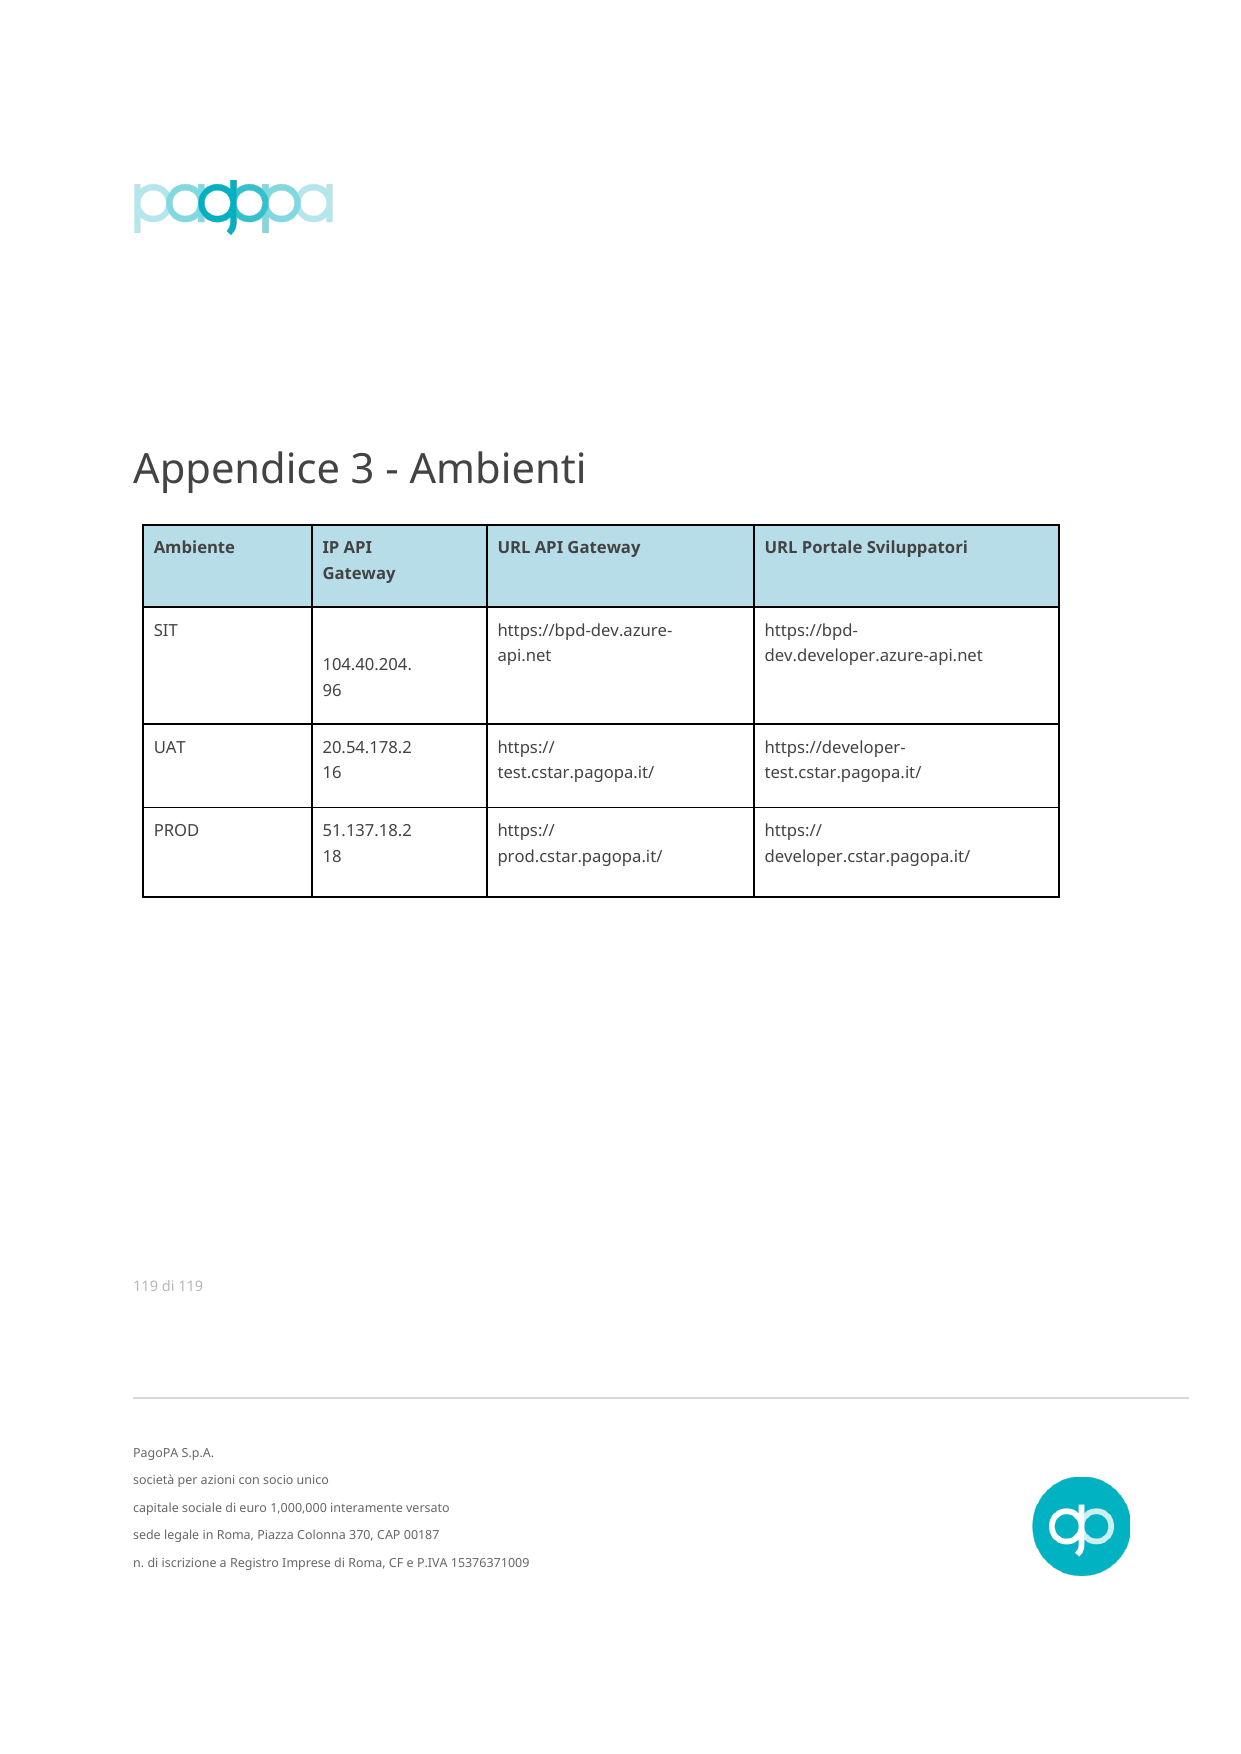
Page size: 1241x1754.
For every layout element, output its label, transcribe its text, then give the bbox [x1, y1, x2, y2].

table_cell 20.54.178.216 [313, 725, 486, 806]
table_cell 104.40.204.96 [313, 608, 486, 723]
table_header URL Portale Sviluppatori [755, 526, 1058, 606]
table_cell UAT [144, 725, 311, 806]
table_cell PROD [144, 808, 311, 896]
subtitle Appendice 3 - Ambienti [133, 439, 1048, 496]
table_header IP API Gateway [313, 526, 486, 606]
table_cell 51.137.18.218 [313, 808, 486, 896]
picture [1032, 1477, 1131, 1576]
table_cell https://bpd-dev.azure-api.net [488, 608, 753, 723]
table_cell https://test.cstar.pagopa.it/ [488, 725, 753, 806]
table_header Ambiente [144, 526, 311, 606]
picture [134, 180, 333, 236]
table_header URL API Gateway [488, 526, 753, 606]
table_cell https://prod.cstar.pagopa.it/ [488, 808, 753, 896]
table_cell https://bpd-dev.developer.azure-api.net [755, 608, 1058, 723]
table_cell https://developer.cstar.pagopa.it/ [755, 808, 1058, 896]
table_cell https://developer-test.cstar.pagopa.it/ [755, 725, 1058, 806]
table_cell SIT [144, 608, 311, 723]
